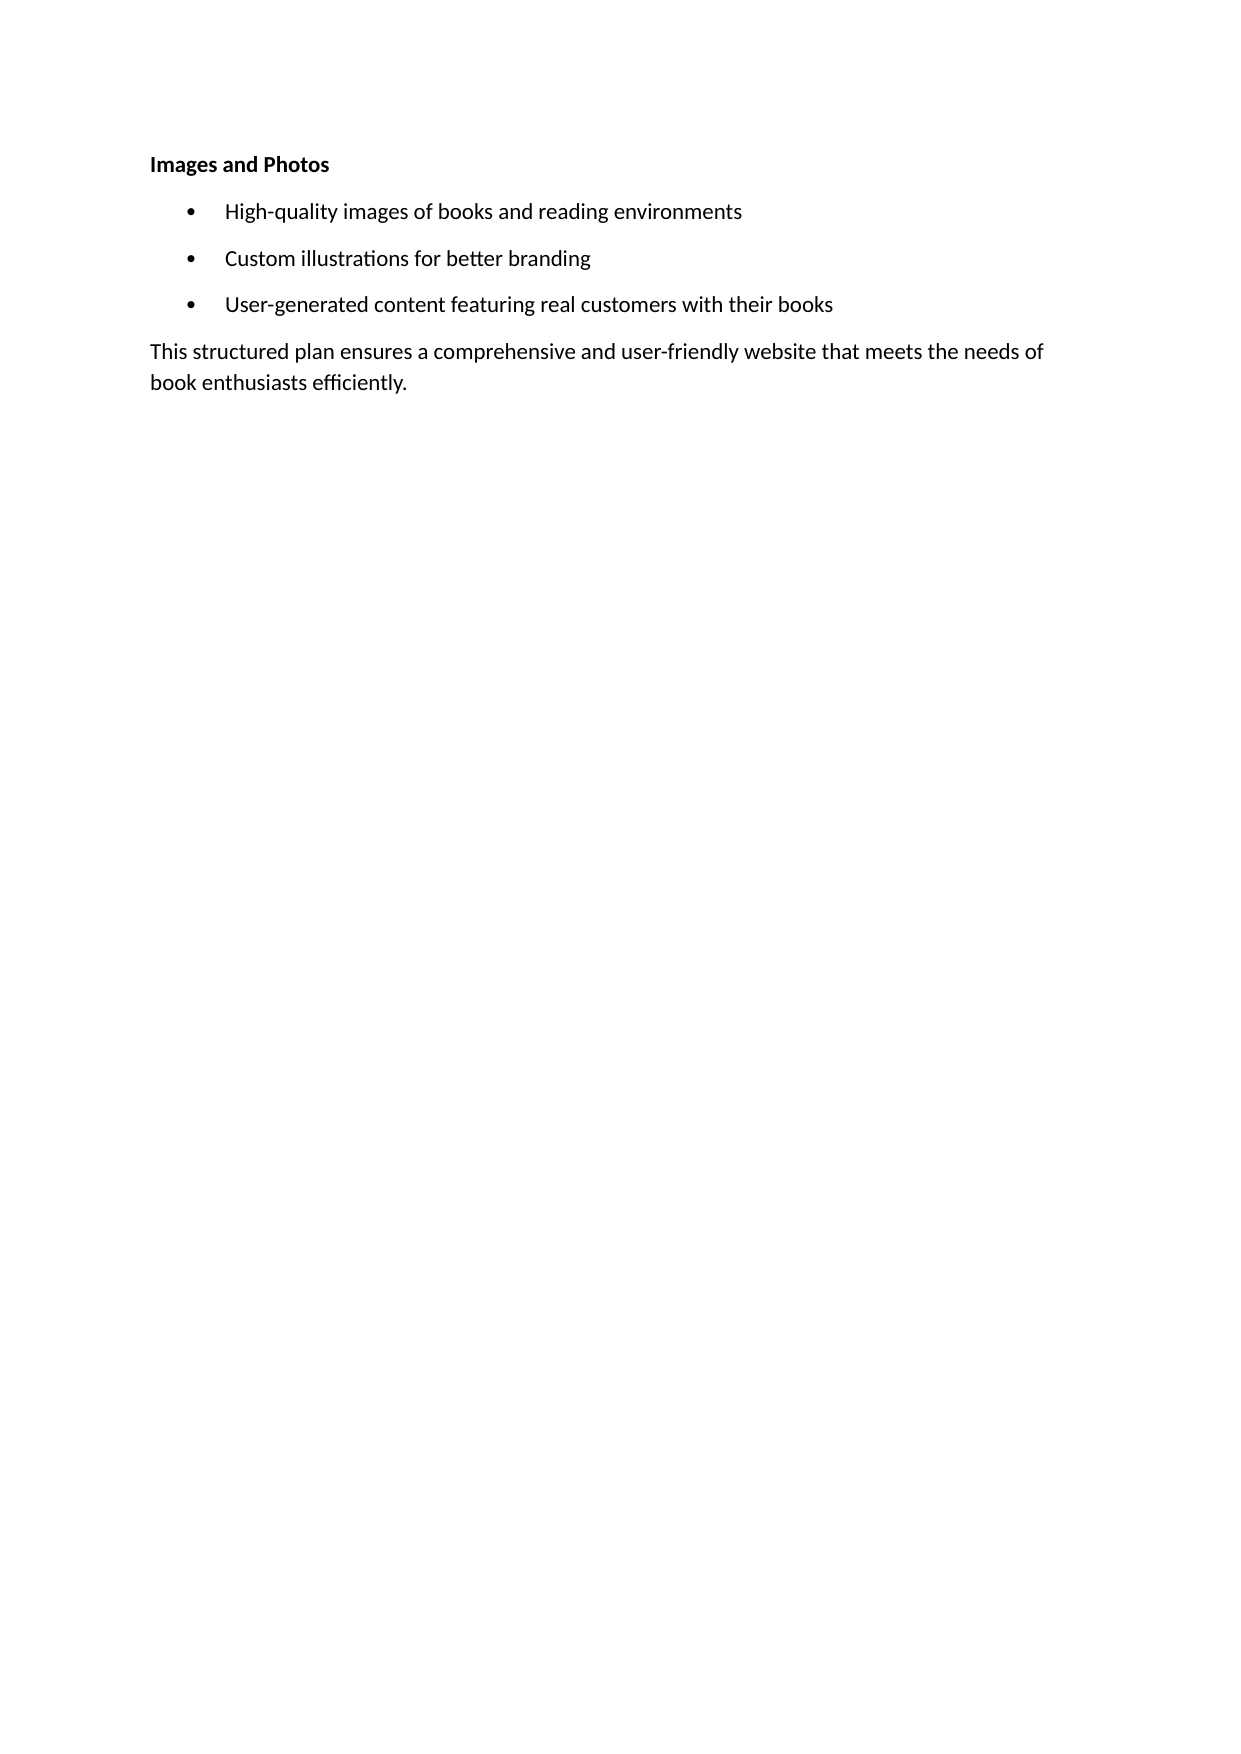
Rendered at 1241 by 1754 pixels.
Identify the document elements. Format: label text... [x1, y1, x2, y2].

list User-generated content featuring real customers with their books [187, 291, 1090, 319]
list High-quality images of books and reading environments [187, 197, 1090, 225]
list Custom illustrations for better branding [187, 244, 1090, 272]
text This structured plan ensures a comprehensive and user-friendly website that meets the needs of book enthusiasts efficiently. [150, 337, 1090, 396]
text Images and Photos [150, 150, 1090, 178]
